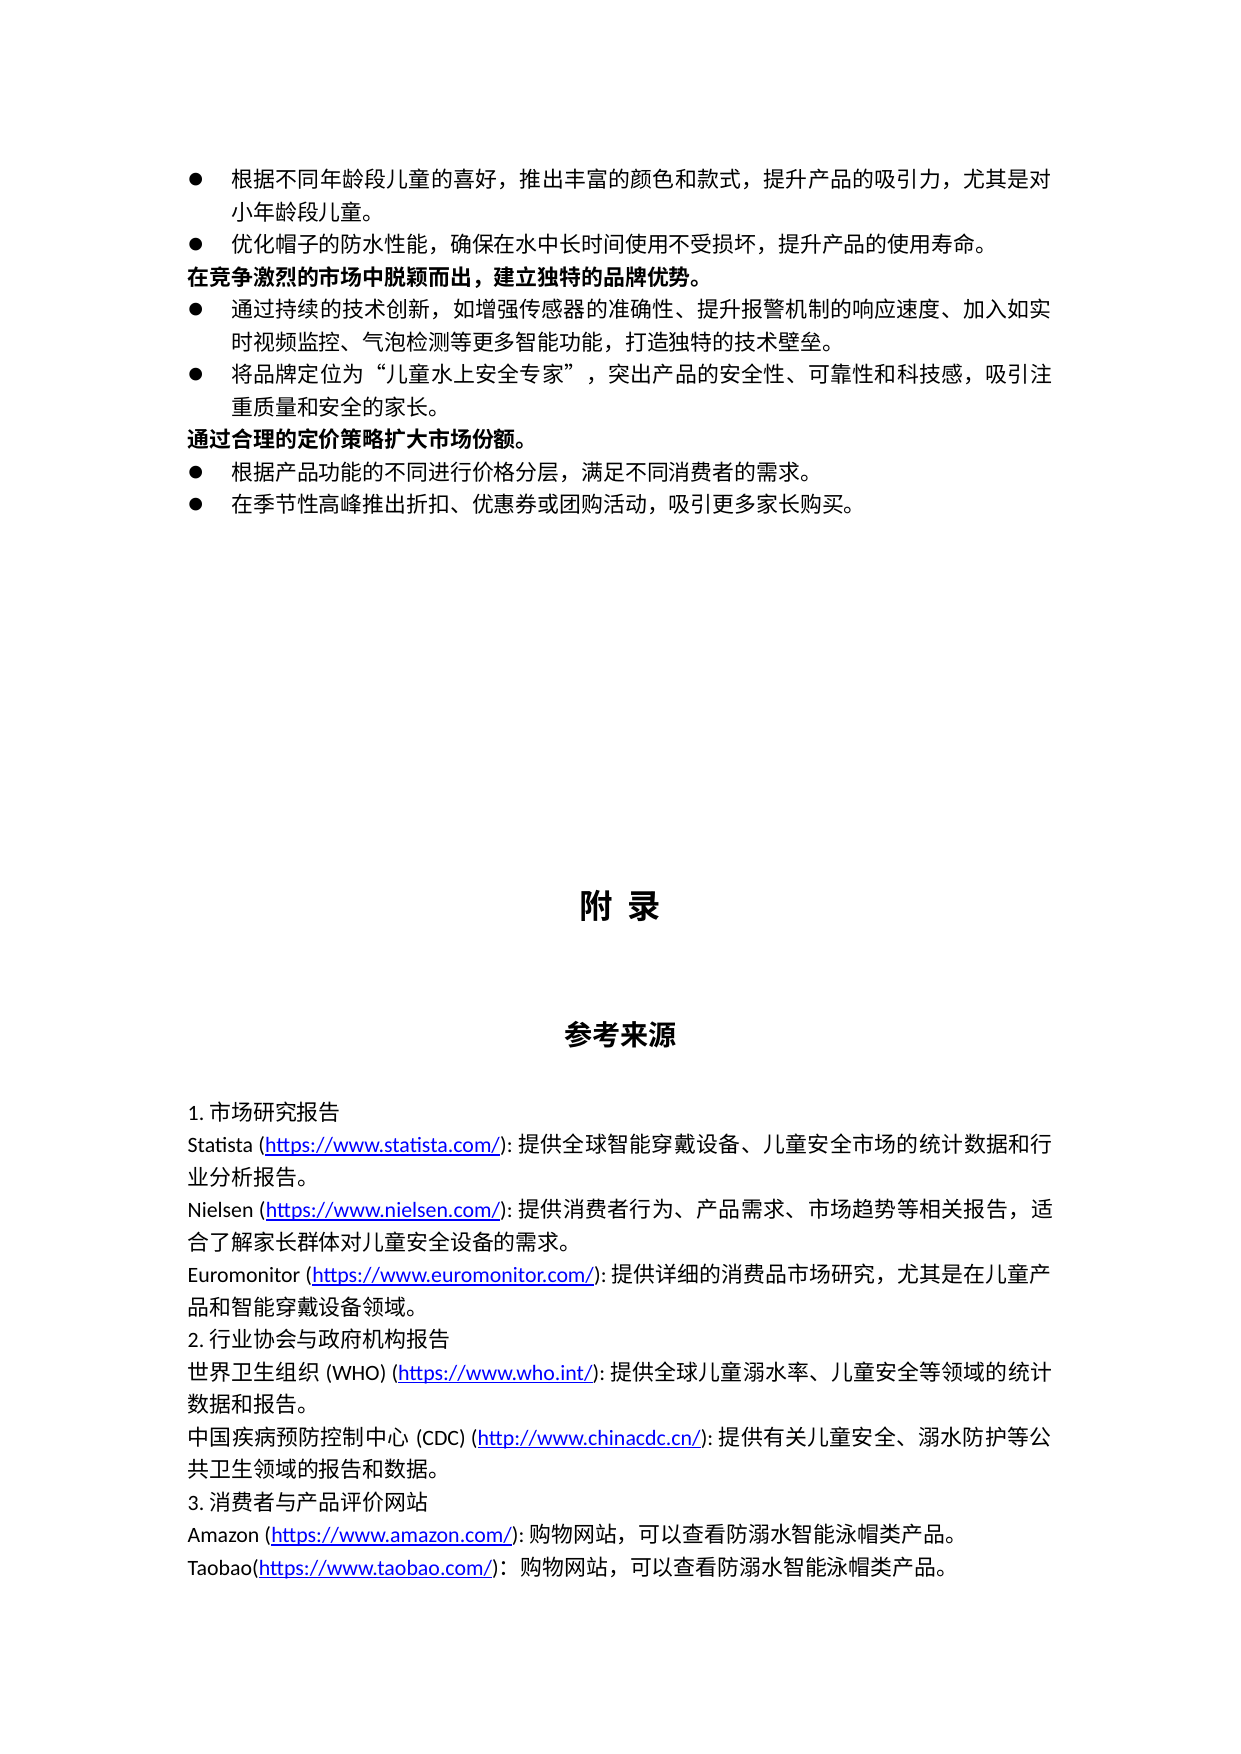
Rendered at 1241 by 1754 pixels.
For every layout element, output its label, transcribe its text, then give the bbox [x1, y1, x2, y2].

subtitle 附 录 [187, 872, 1053, 937]
subtitle 参考来源 [187, 1000, 1053, 1065]
list 将品牌定位为“儿童水上安全专家”，突出产品的安全性、可靠性和科技感，吸引注重质量和安全的家长。 [187, 357, 1053, 422]
text 3. 消费者与产品评价网站 [187, 1484, 1053, 1517]
text Nielsen (https://www.nielsen.com/): 提供消费者行为、产品需求、市场趋势等相关报告，适合了解家长群体对儿童安全设备的需求。 [187, 1192, 1053, 1257]
list 优化帽子的防水性能，确保在水中长时间使用不受损坏，提升产品的使用寿命。 [187, 227, 1053, 259]
text 世界卫生组织 (WHO) (https://www.who.int/): 提供全球儿童溺水率、儿童安全等领域的统计数据和报告。 [187, 1354, 1053, 1419]
text 通过合理的定价策略扩大市场份额。 [187, 422, 1053, 454]
text Amazon (https://www.amazon.com/): 购物网站，可以查看防溺水智能泳帽类产品。 [187, 1517, 1053, 1549]
list 根据产品功能的不同进行价格分层，满足不同消费者的需求。 [187, 454, 1053, 487]
text Statista (https://www.statista.com/): 提供全球智能穿戴设备、儿童安全市场的统计数据和行业分析报告。 [187, 1127, 1053, 1192]
text 中国疾病预防控制中心 (CDC) (http://www.chinacdc.cn/): 提供有关儿童安全、溺水防护等公共卫生领域的报告和数据。 [187, 1419, 1053, 1484]
list 通过持续的技术创新，如增强传感器的准确性、提升报警机制的响应速度、加入如实时视频监控、气泡检测等更多智能功能，打造独特的技术壁垒。 [187, 292, 1053, 357]
text 在竞争激烈的市场中脱颖而出，建立独特的品牌优势。 [187, 259, 1053, 292]
list 根据不同年龄段儿童的喜好，推出丰富的颜色和款式，提升产品的吸引力，尤其是对小年龄段儿童。 [187, 162, 1053, 227]
text 1. 市场研究报告 [187, 1094, 1053, 1127]
text Taobao(https://www.taobao.com/)：购物网站，可以查看防溺水智能泳帽类产品。 [187, 1549, 1053, 1582]
text Euromonitor (https://www.euromonitor.com/): 提供详细的消费品市场研究，尤其是在儿童产品和智能穿戴设备领域。 [187, 1257, 1053, 1322]
list 在季节性高峰推出折扣、优惠券或团购活动，吸引更多家长购买。 [187, 487, 1053, 519]
text 2. 行业协会与政府机构报告 [187, 1322, 1053, 1354]
